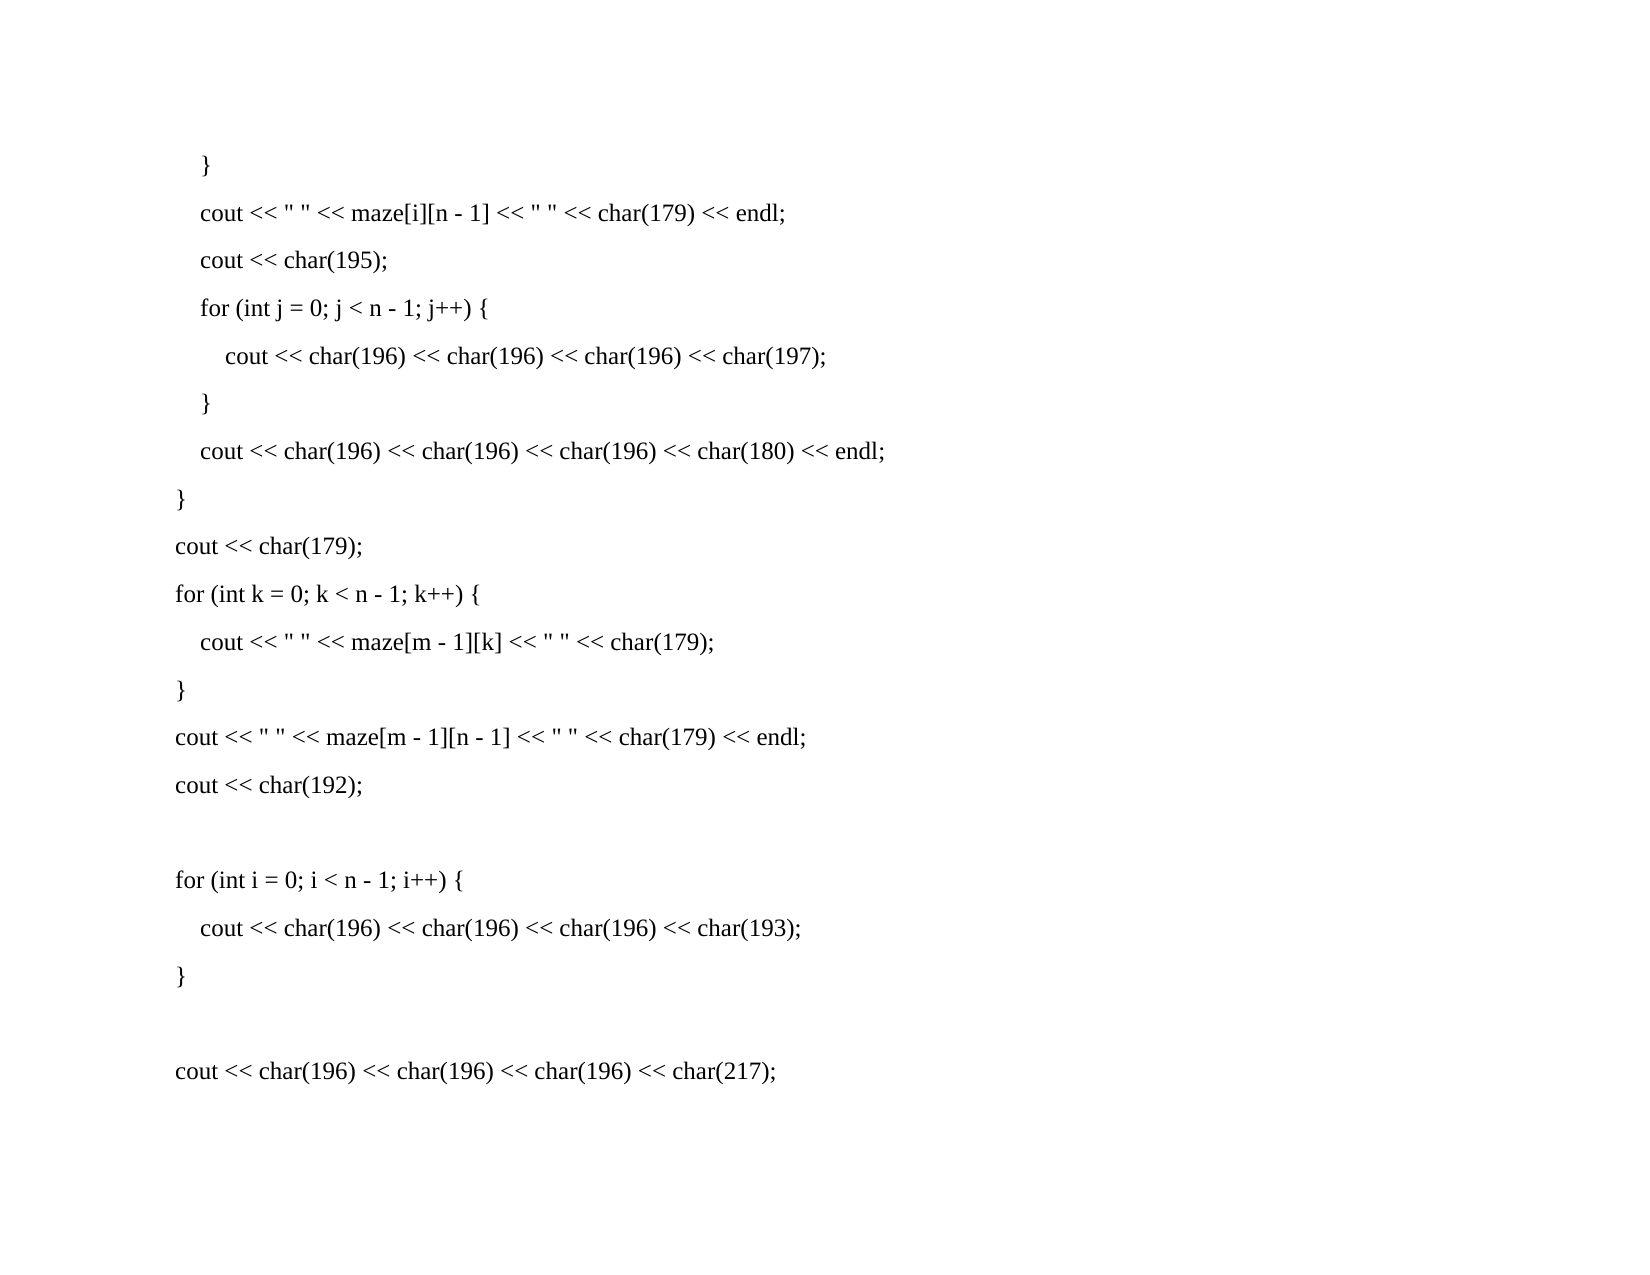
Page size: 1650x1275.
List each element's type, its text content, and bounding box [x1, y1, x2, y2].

text for (int k = 0; k < n - 1; k++) { [150, 579, 1463, 608]
text } [150, 388, 1463, 417]
text cout << " " << maze[m - 1][n - 1] << " " << char(179) << endl; [150, 722, 1463, 751]
text cout << " " << maze[m - 1][k] << " " << char(179); [150, 627, 1463, 656]
text cout << char(196) << char(196) << char(196) << char(197); [150, 341, 1463, 369]
text cout << char(195); [150, 245, 1463, 274]
text } [150, 150, 1463, 179]
text } [150, 961, 1463, 990]
text } [150, 675, 1463, 703]
text } [150, 484, 1463, 513]
text cout << char(196) << char(196) << char(196) << char(180) << endl; [150, 436, 1463, 465]
text cout << char(179); [150, 532, 1463, 560]
text cout << char(196) << char(196) << char(196) << char(193); [150, 913, 1463, 942]
text cout << " " << maze[i][n - 1] << " " << char(179) << endl; [150, 198, 1463, 226]
text cout << char(192); [150, 770, 1463, 799]
text for (int j = 0; j < n - 1; j++) { [150, 293, 1463, 322]
text for (int i = 0; i < n - 1; i++) { [150, 866, 1463, 894]
text cout << char(196) << char(196) << char(196) << char(217); [150, 1056, 1463, 1085]
